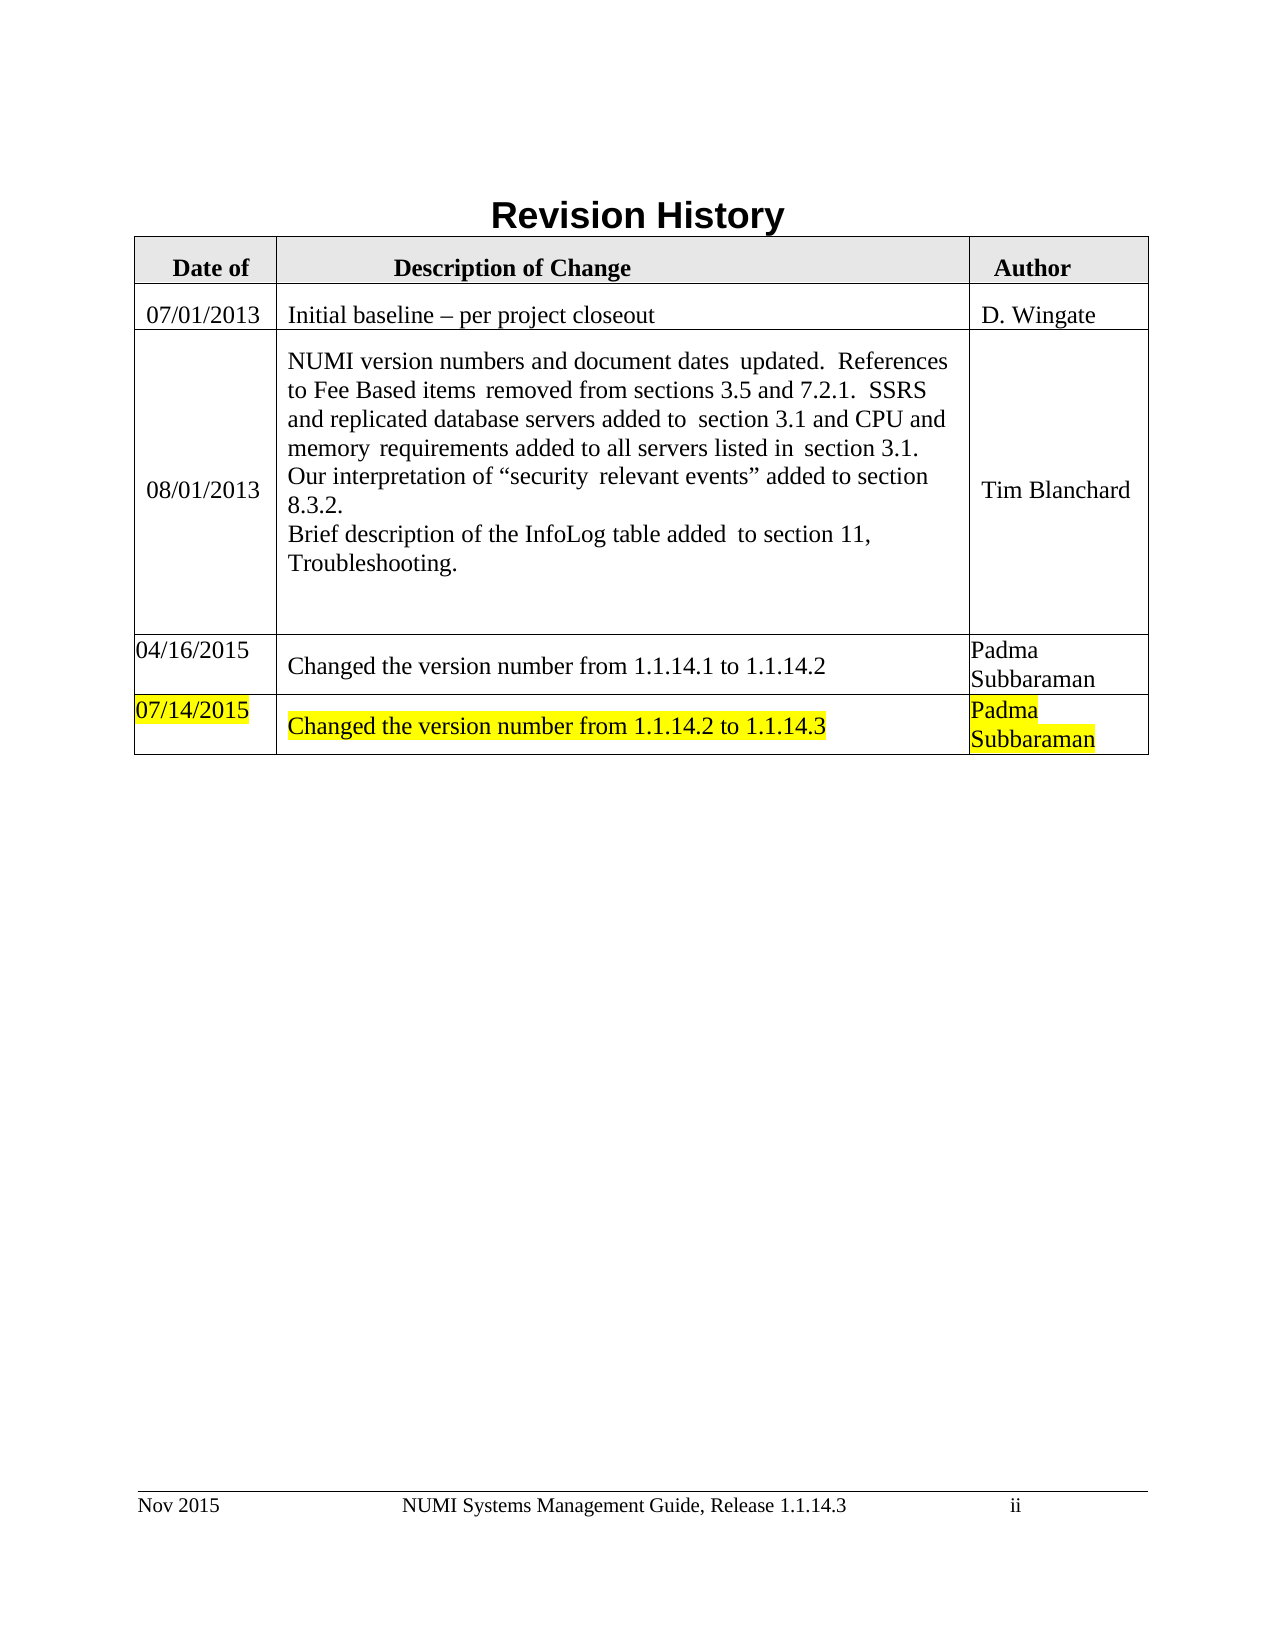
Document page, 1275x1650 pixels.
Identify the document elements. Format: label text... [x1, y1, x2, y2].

table_cell D. Wingate [970, 284, 1148, 329]
table_cell Padma Subbaraman [970, 695, 1148, 754]
subtitle Revision History [135, 193, 1140, 236]
table_cell NUMI version numbers and document dates updated. References to Fee Based items removed from sections 3.5 and 7.2.1. SSRS and replicated database servers added to section 3.1 and CPU and memory requirements added to all servers listed in section 3.1. Our interpretation of “security relevant events” added to section 8.3.2. Brief description of the InfoLog table added to section 11, Troubleshooting. [277, 330, 969, 634]
table_cell 04/16/2015 [135, 635, 276, 694]
table_header Author Information [970, 237, 1148, 282]
table_cell Changed the version number from 1.1.14.2 to 1.1.14.3 [277, 695, 969, 754]
table_cell 07/14/2015 [135, 695, 276, 754]
table_cell Changed the version number from 1.1.14.1 to 1.1.14.2 [277, 635, 969, 694]
table_header Description of Change [277, 237, 969, 282]
table_cell Padma Subbaraman [970, 635, 1148, 694]
table_cell Tim Blanchard [970, 330, 1148, 634]
table_cell 08/01/2013 [135, 330, 276, 634]
table_header Date of Revision [135, 237, 276, 282]
table_cell Initial baseline – per project closeout [277, 284, 969, 329]
table_cell 07/01/2013 [135, 284, 276, 329]
